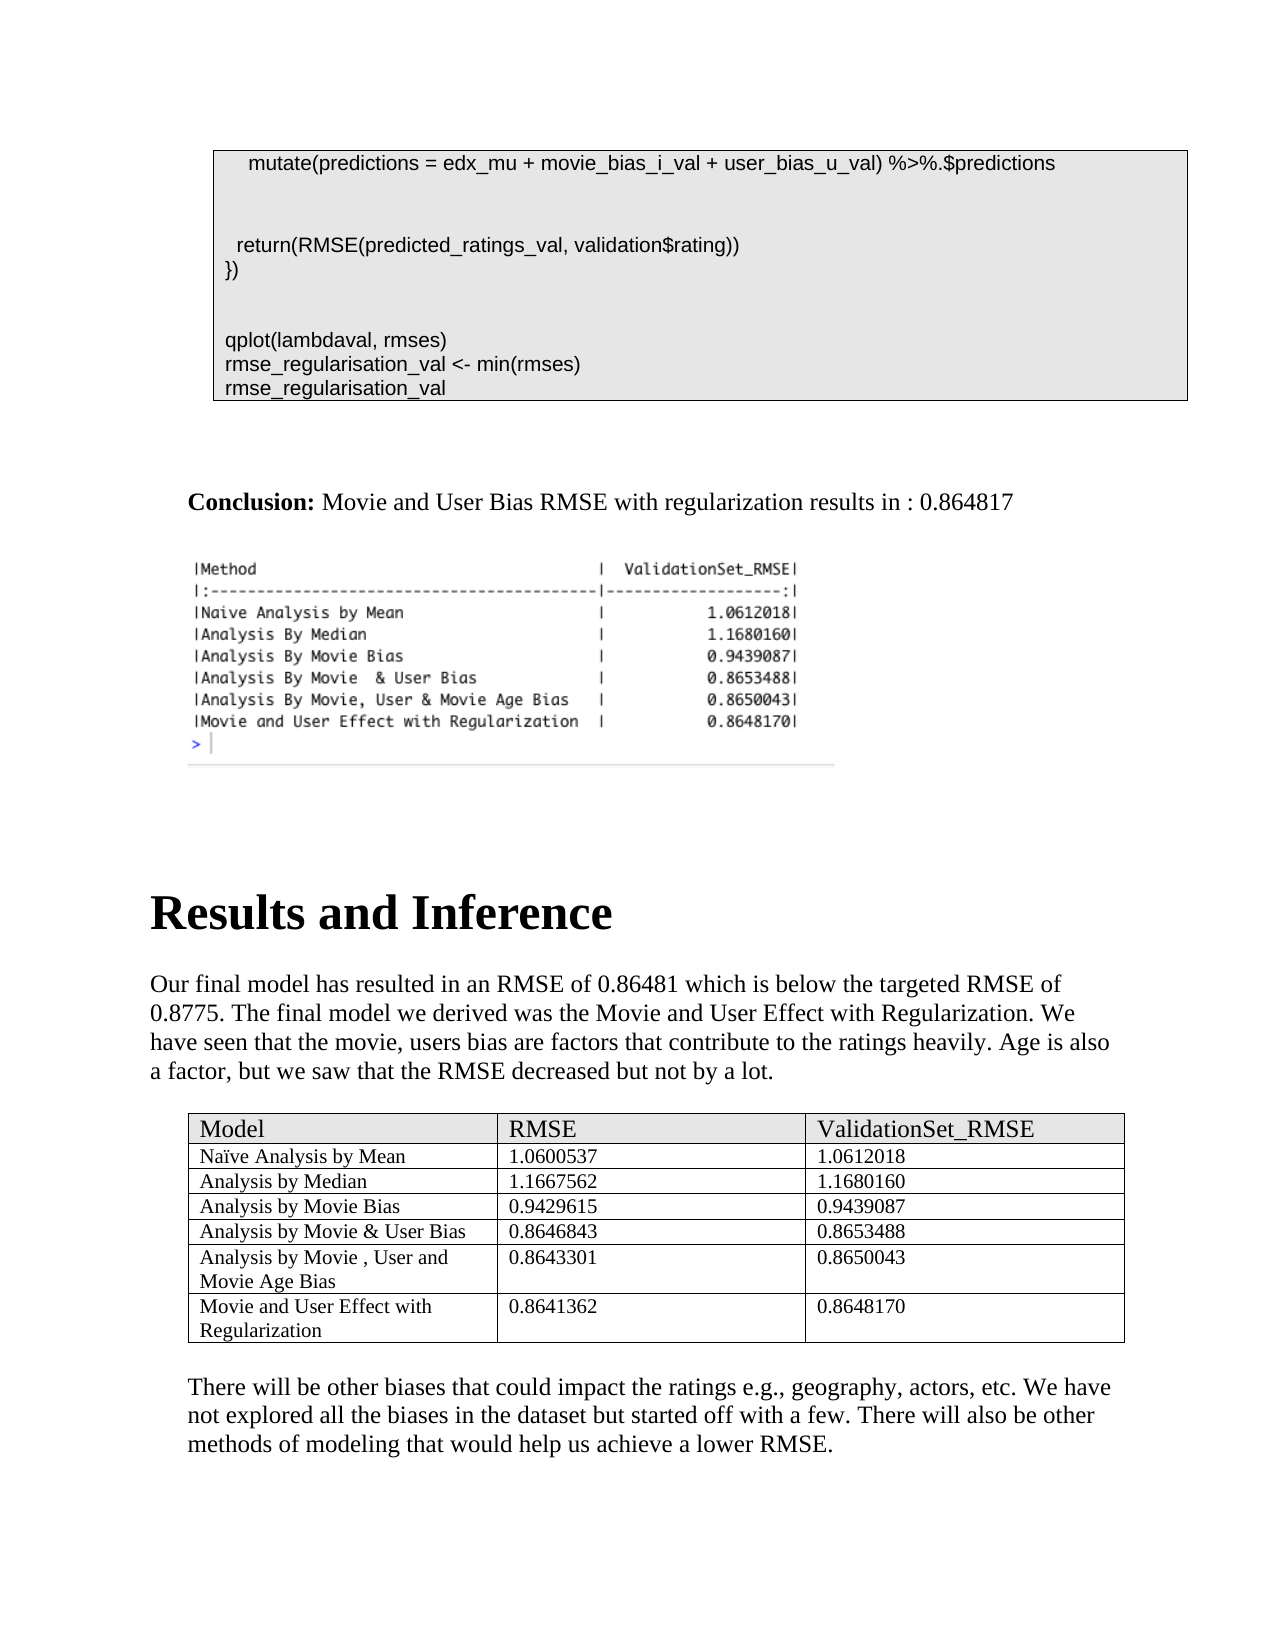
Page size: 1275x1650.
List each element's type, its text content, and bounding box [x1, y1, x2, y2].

table_cell 1.1680160 [806, 1169, 1124, 1193]
table_cell 0.8643301 [498, 1245, 805, 1293]
table_cell 1.0612018 [806, 1144, 1124, 1168]
table_header Model [189, 1114, 497, 1143]
picture [187, 545, 835, 768]
table_header RMSE [498, 1114, 805, 1143]
table_cell 0.8653488 [806, 1220, 1124, 1243]
table_cell Analysis by Movie , User and Movie Age Bias [189, 1245, 497, 1293]
text Our final model has resulted in an RMSE of 0.86481 which is below the targeted RMSE of 0.8775. The final model we derived was the Movie and User Effect with Regularization. We have seen that the movie, users bias are factors that contribute to the ratings heavily. Age is also a factor, but we saw that the RMSE decreased but not by a lot. [150, 969, 1125, 1084]
table_cell 0.8646843 [498, 1220, 805, 1243]
subtitle Results and Inference [150, 883, 1125, 940]
text Conclusion: Movie and User Bias RMSE with regularization results in : 0.864817 [187, 487, 1125, 516]
table_cell Analysis by Movie & User Bias [189, 1220, 497, 1243]
text There will be other biases that could impact the ratings e.g., geography, actors, etc. We have not explored all the biases in the dataset but started off with a few. There will also be other methods of modeling that would help us achieve a lower RMSE. [187, 1372, 1125, 1458]
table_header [214, 151, 1187, 400]
table_cell 0.9429615 [498, 1194, 805, 1218]
table_cell 0.8641362 [498, 1294, 805, 1342]
table_cell 0.9439087 [806, 1194, 1124, 1218]
table_cell 1.0600537 [498, 1144, 805, 1168]
table_cell Analysis by Median [189, 1169, 497, 1193]
table_cell Naïve Analysis by Mean [189, 1144, 497, 1168]
table_header ValidationSet_RMSE [806, 1114, 1124, 1143]
table_cell 0.8648170 [806, 1294, 1124, 1342]
table_cell 0.8650043 [806, 1245, 1124, 1293]
table_cell Analysis by Movie Bias [189, 1194, 497, 1218]
table_cell 1.1667562 [498, 1169, 805, 1193]
table_cell Movie and User Effect with Regularization [189, 1294, 497, 1342]
